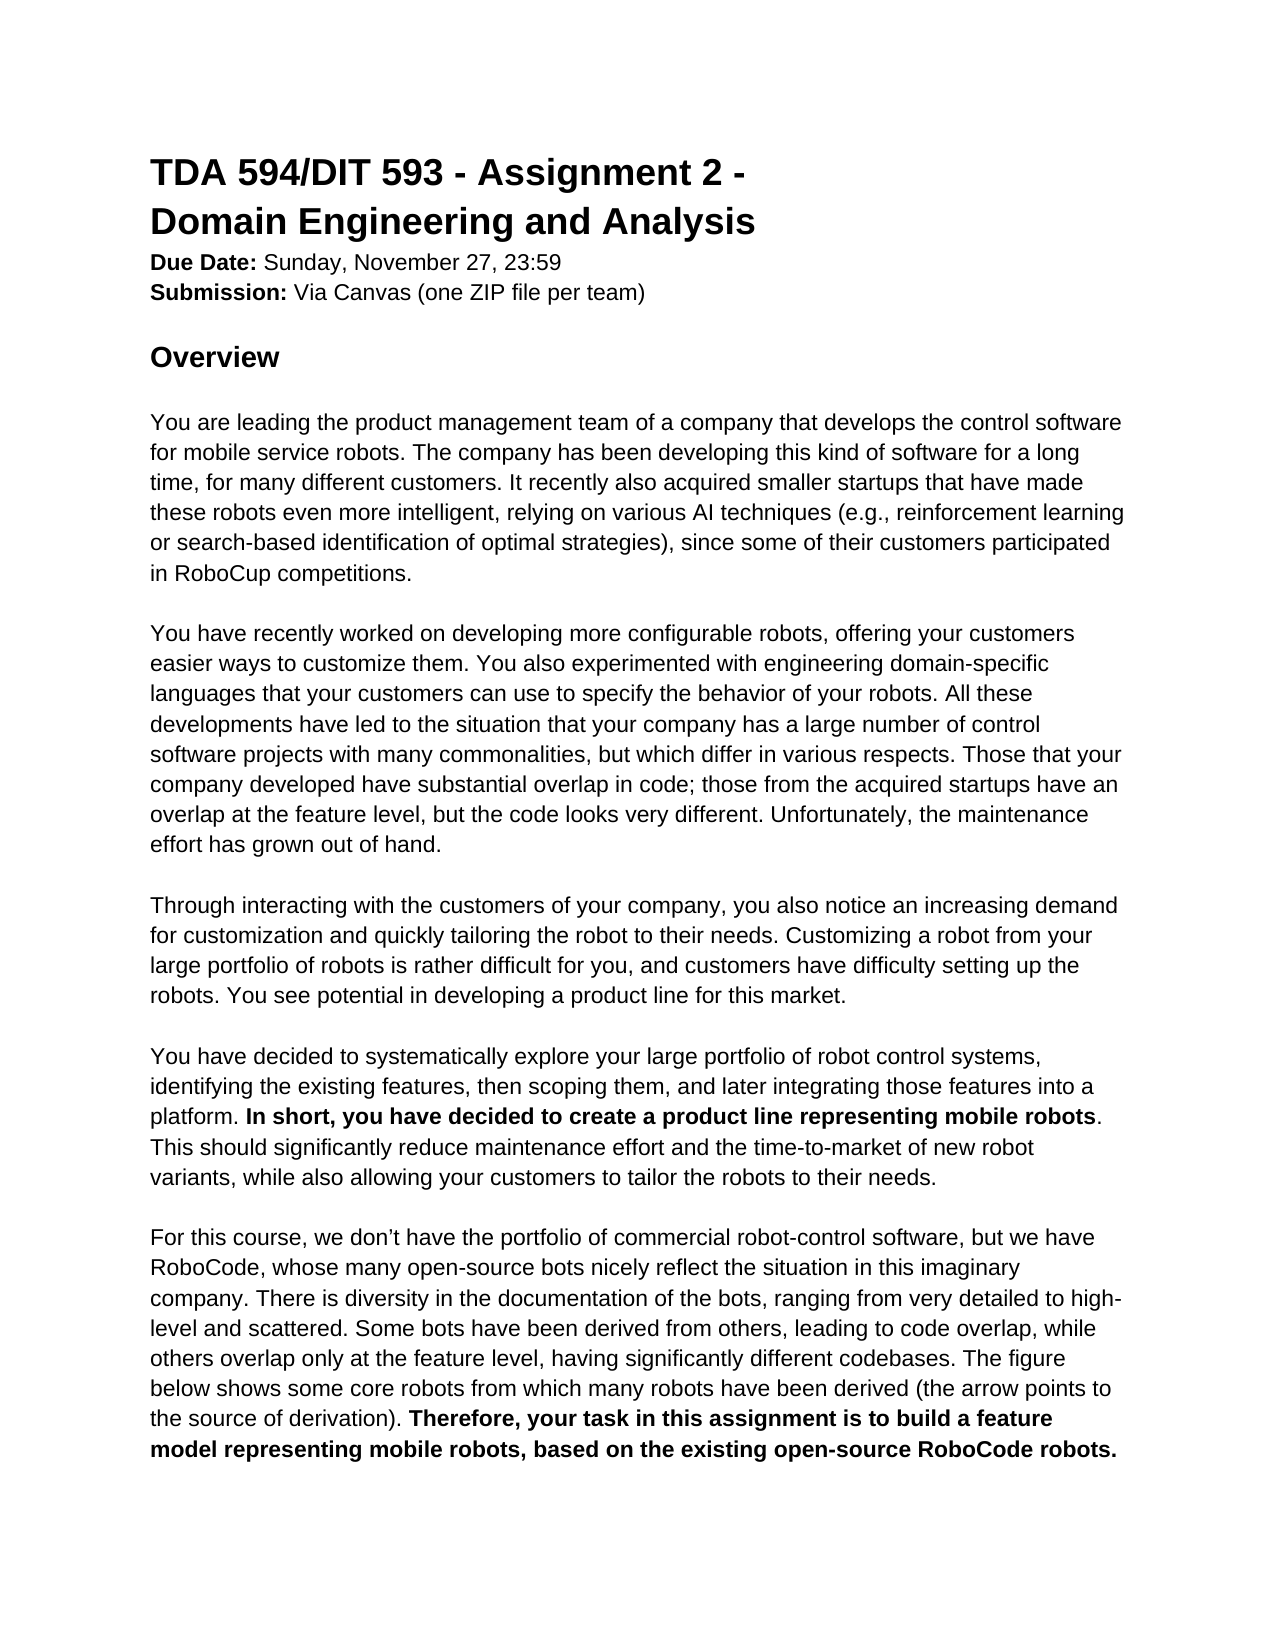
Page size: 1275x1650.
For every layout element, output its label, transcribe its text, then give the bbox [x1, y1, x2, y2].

text Due Date: Sunday, November 27, 23:59 [150, 249, 1125, 276]
text TDA 594/DIT 593 - Assignment 2 - Domain Engineering and Analysis [150, 150, 1125, 243]
text You have recently worked on developing more configurable robots, offering your customers easier ways to customize them. You also experimented with engineering domain-specific languages that your customers can use to specify the behavior of your robots. All these developments have led to the situation that your company has a large number of control software projects with many commonalities, but which differ in various respects. Those that your company developed have substantial overlap in code; those from the acquired startups have an overlap at the feature level, but the code looks very different. Unfortunately, the maintenance effort has grown out of hand. [150, 620, 1125, 858]
text You are leading the product management team of a company that develops the control software for mobile service robots. The company has been developing this kind of software for a long time, for many different customers. It recently also acquired smaller startups that have made these robots even more intelligent, relying on various AI techniques (e.g., reinforcement learning or search-based identification of optimal strategies), since some of their customers participated in RoboCup competitions. [150, 408, 1125, 586]
text For this course, we don’t have the portfolio of commercial robot-control software, but we have RoboCode, whose many open-source bots nicely reflect the situation in this imaginary company. There is diversity in the documentation of the bots, ranging from very detailed to high-level and scattered. Some bots have been derived from others, leading to code overlap, while others overlap only at the feature level, having significantly different codebases. The figure below shows some core robots from which many robots have been derived (the arrow points to the source of derivation). Therefore, your task in this assignment is to build a feature model representing mobile robots, based on the existing open-source RoboCode robots. [150, 1224, 1125, 1462]
text Through interacting with the customers of your company, you also notice an increasing demand for customization and quickly tailoring the robot to their needs. Customizing a robot from your large portfolio of robots is rather difficult for you, and customers have difficulty setting up the robots. You see potential in developing a product line for this market. [150, 892, 1125, 1009]
text Overview [150, 340, 1125, 373]
text Submission: Via Canvas (one ZIP file per team) [150, 279, 1125, 306]
text You have decided to systematically explore your large portfolio of robot control systems, identifying the existing features, then scoping them, and later integrating those features into a platform. In short, you have decided to create a product line representing mobile robots. This should significantly reduce maintenance effort and the time-to-market of new robot variants, while also allowing your customers to tailor the robots to their needs. [150, 1043, 1125, 1190]
